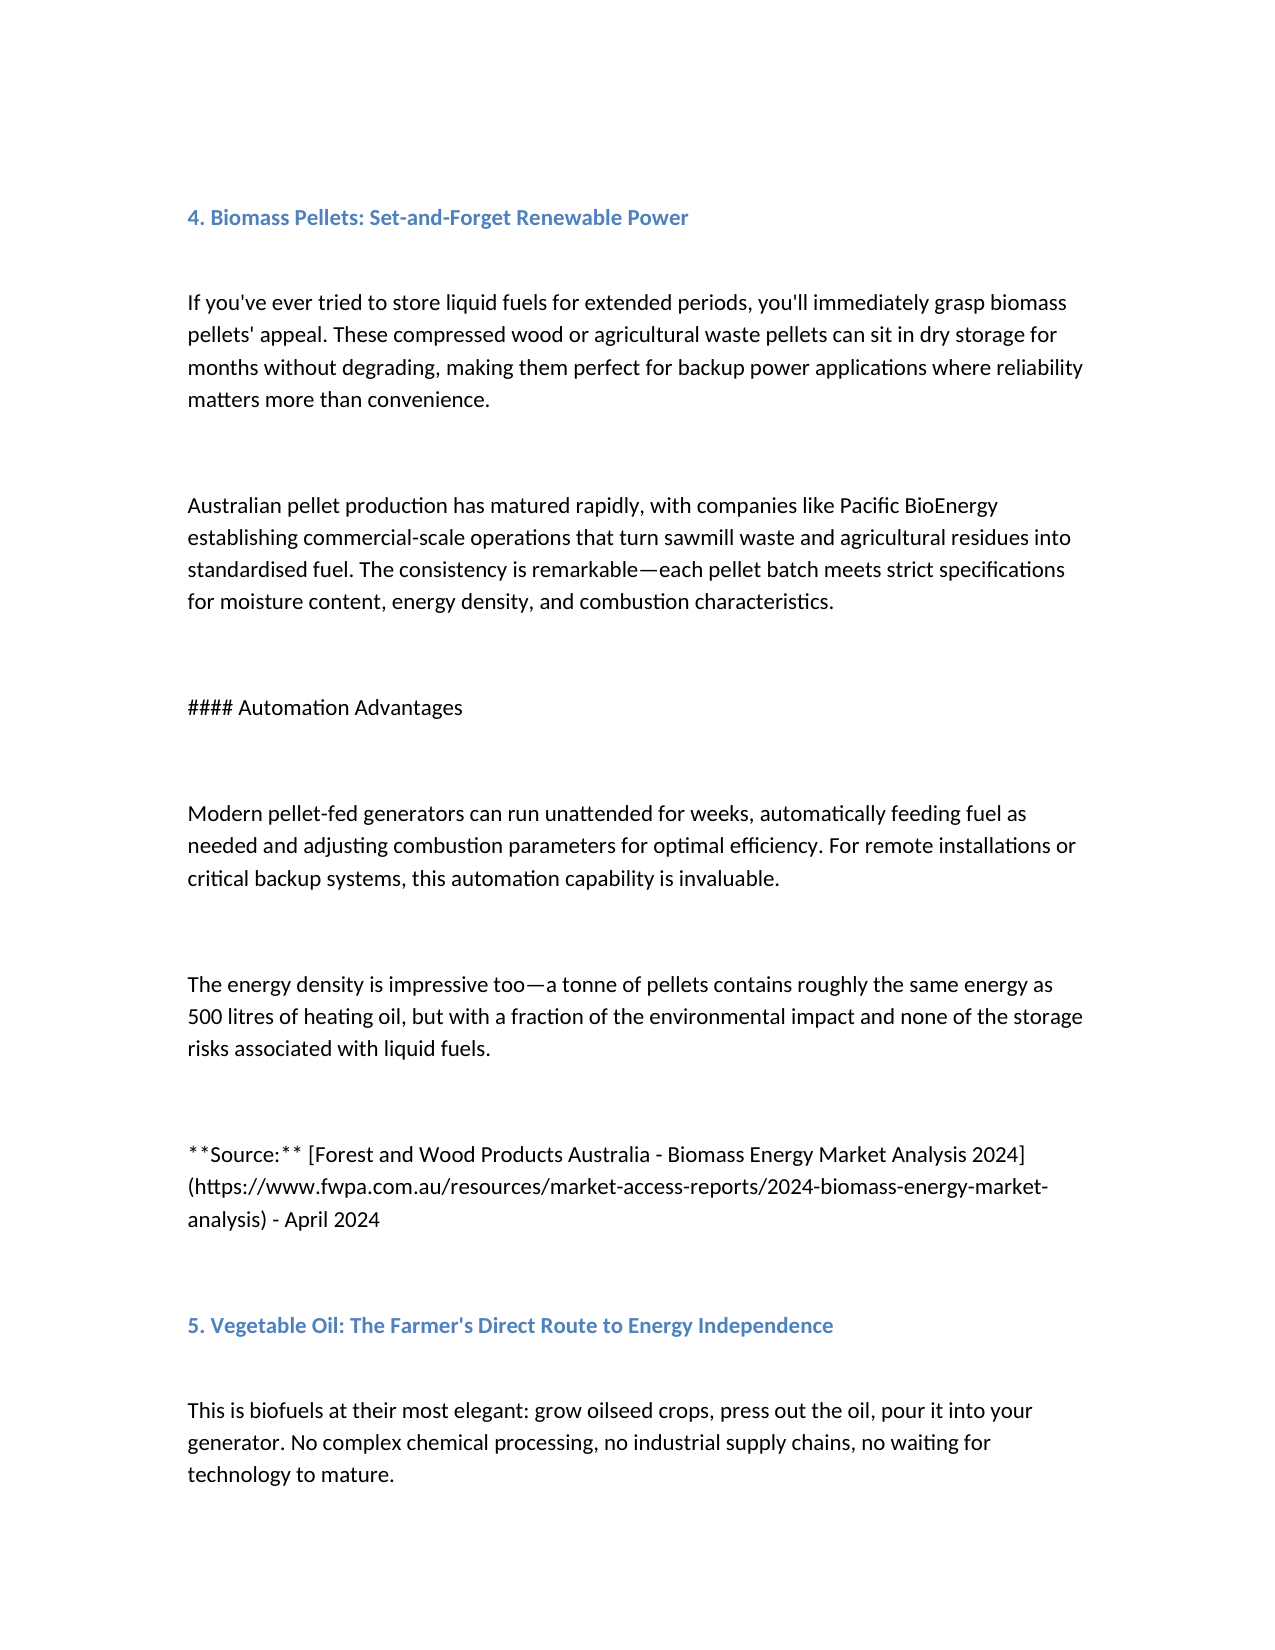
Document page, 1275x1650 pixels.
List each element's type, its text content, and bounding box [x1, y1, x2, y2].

text If you've ever tried to store liquid fuels for extended periods, you'll immediately grasp biomass pellets' appeal. These compressed wood or agricultural waste pellets can sit in dry storage for months without degrading, making them perfect for backup power applications where reliability matters more than convenience. [187, 288, 1087, 413]
text This is biofuels at their most elegant: grow oilseed crops, press out the oil, pour it into your generator. No complex chemical processing, no industrial supply chains, no waiting for technology to mature. [187, 1396, 1087, 1488]
text The energy density is impressive too—a tonne of pellets contains roughly the same energy as 500 litres of heating oil, but with a fraction of the environmental impact and none of the storage risks associated with liquid fuels. [187, 970, 1087, 1062]
text #### Automation Advantages [187, 693, 1087, 721]
text Modern pellet-fed generators can run unattended for weeks, automatically feeding fuel as needed and adjusting combustion parameters for optimal efficiency. For remote installations or critical backup systems, this automation capability is invaluable. [187, 799, 1087, 892]
subtitle 5. Vegetable Oil: The Farmer's Direct Route to Energy Independence [187, 1311, 1087, 1339]
text Australian pellet production has matured rapidly, with companies like Pacific BioEnergy establishing commercial-scale operations that turn sawmill waste and agricultural residues into standardised fuel. The consistency is remarkable—each pellet batch meets strict specifications for moisture content, energy density, and combustion characteristics. [187, 491, 1087, 615]
subtitle 4. Biomass Pellets: Set-and-Forget Renewable Power [187, 203, 1087, 231]
text **Source:** [Forest and Wood Products Australia - Biomass Energy Market Analysis 2024](https://www.fwpa.com.au/resources/market-access-reports/2024-biomass-energy-market-analysis) - April 2024 [187, 1140, 1087, 1233]
